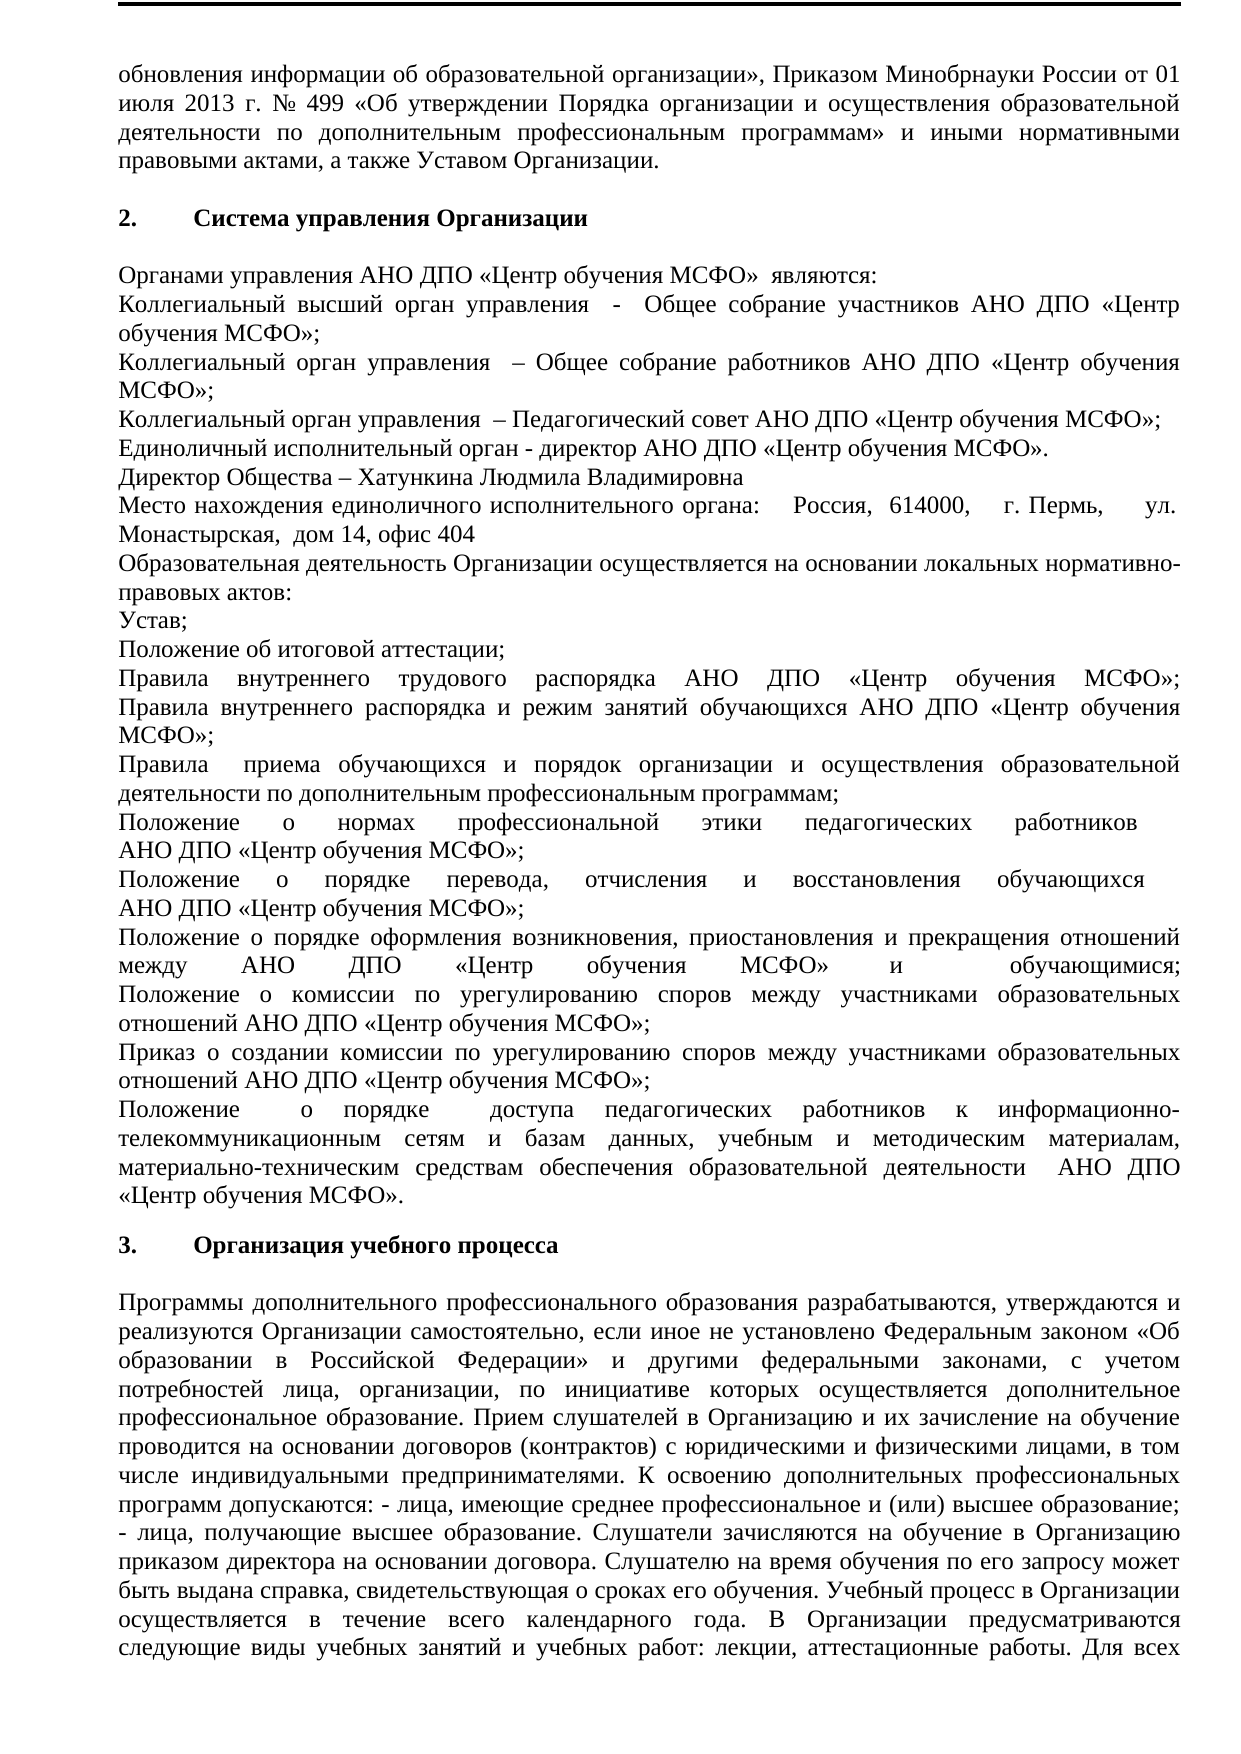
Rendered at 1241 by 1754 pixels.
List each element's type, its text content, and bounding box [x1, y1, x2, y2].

list Организация учебного процесса [118, 1230, 1181, 1259]
text Устав; Положение об итоговой аттестации; [118, 605, 1181, 663]
text Положение о нормах профессиональной этики педагогических работников АНО ДПО «Центр обучения МСФО»; [118, 807, 1181, 864]
text Образовательная деятельность Организации осуществляется на основании локальных нормативно-правовых актов: [118, 548, 1181, 605]
text Положение о порядке перевода, отчисления и восстановления обучающихся АНО ДПО «Центр обучения МСФО»; [118, 864, 1181, 922]
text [118, 1287, 1181, 1661]
text Правила внутреннего трудового распорядка АНО ДПО «Центр обучения МСФО»; Правила внутреннего распорядка и режим занятий обучающихся АНО ДПО «Центр обучения МСФО»; [118, 663, 1181, 749]
text Положение о порядке оформления возникновения, приостановления и прекращения отношений между АНО ДПО «Центр обучения МСФО» и обучающимися; Положение о комиссии по урегулированию споров между участниками образовательных отношений АНО ДПО «Центр обучения МСФО»; [118, 922, 1181, 1037]
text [118, 59, 1181, 174]
text Коллегиальный орган управления – Педагогический совет АНО ДПО «Центр обучения МСФО»; [118, 404, 1181, 433]
text Правила приема обучающихся и порядок организации и осуществления образовательной деятельности по дополнительным профессиональным программам; [118, 749, 1181, 807]
text Приказ о создании комиссии по урегулированию споров между участниками образовательных отношений АНО ДПО «Центр обучения МСФО»; [118, 1037, 1181, 1094]
text Положение о порядке доступа педагогических работников к информационно-телекоммуникационным сетям и базам данных, учебным и методическим материалам, материально-техническим средствам обеспечения образовательной деятельности АНО ДПО «Центр обучения МСФО». [118, 1094, 1181, 1209]
text Органами управления АНО ДПО «Центр обучения МСФО» являются: [118, 260, 1181, 289]
text Место нахождения единоличного исполнительного органа: Россия, 614000, г. Пермь, ул. Монастырская, дом 14, офис 404 [118, 490, 1178, 548]
text Единоличный исполнительный орган - директор АНО ДПО «Центр обучения МСФО». [118, 433, 1181, 462]
list Система управления Организации [118, 203, 1181, 232]
text Коллегиальный высший орган управления - Общее собрание участников АНО ДПО «Центр обучения МСФО»; [118, 289, 1181, 347]
text Коллегиальный орган управления – Общее собрание работников АНО ДПО «Центр обучения МСФО»; [118, 347, 1181, 404]
text Директор Общества – Хатункина Людмила Владимировна [118, 462, 1181, 490]
